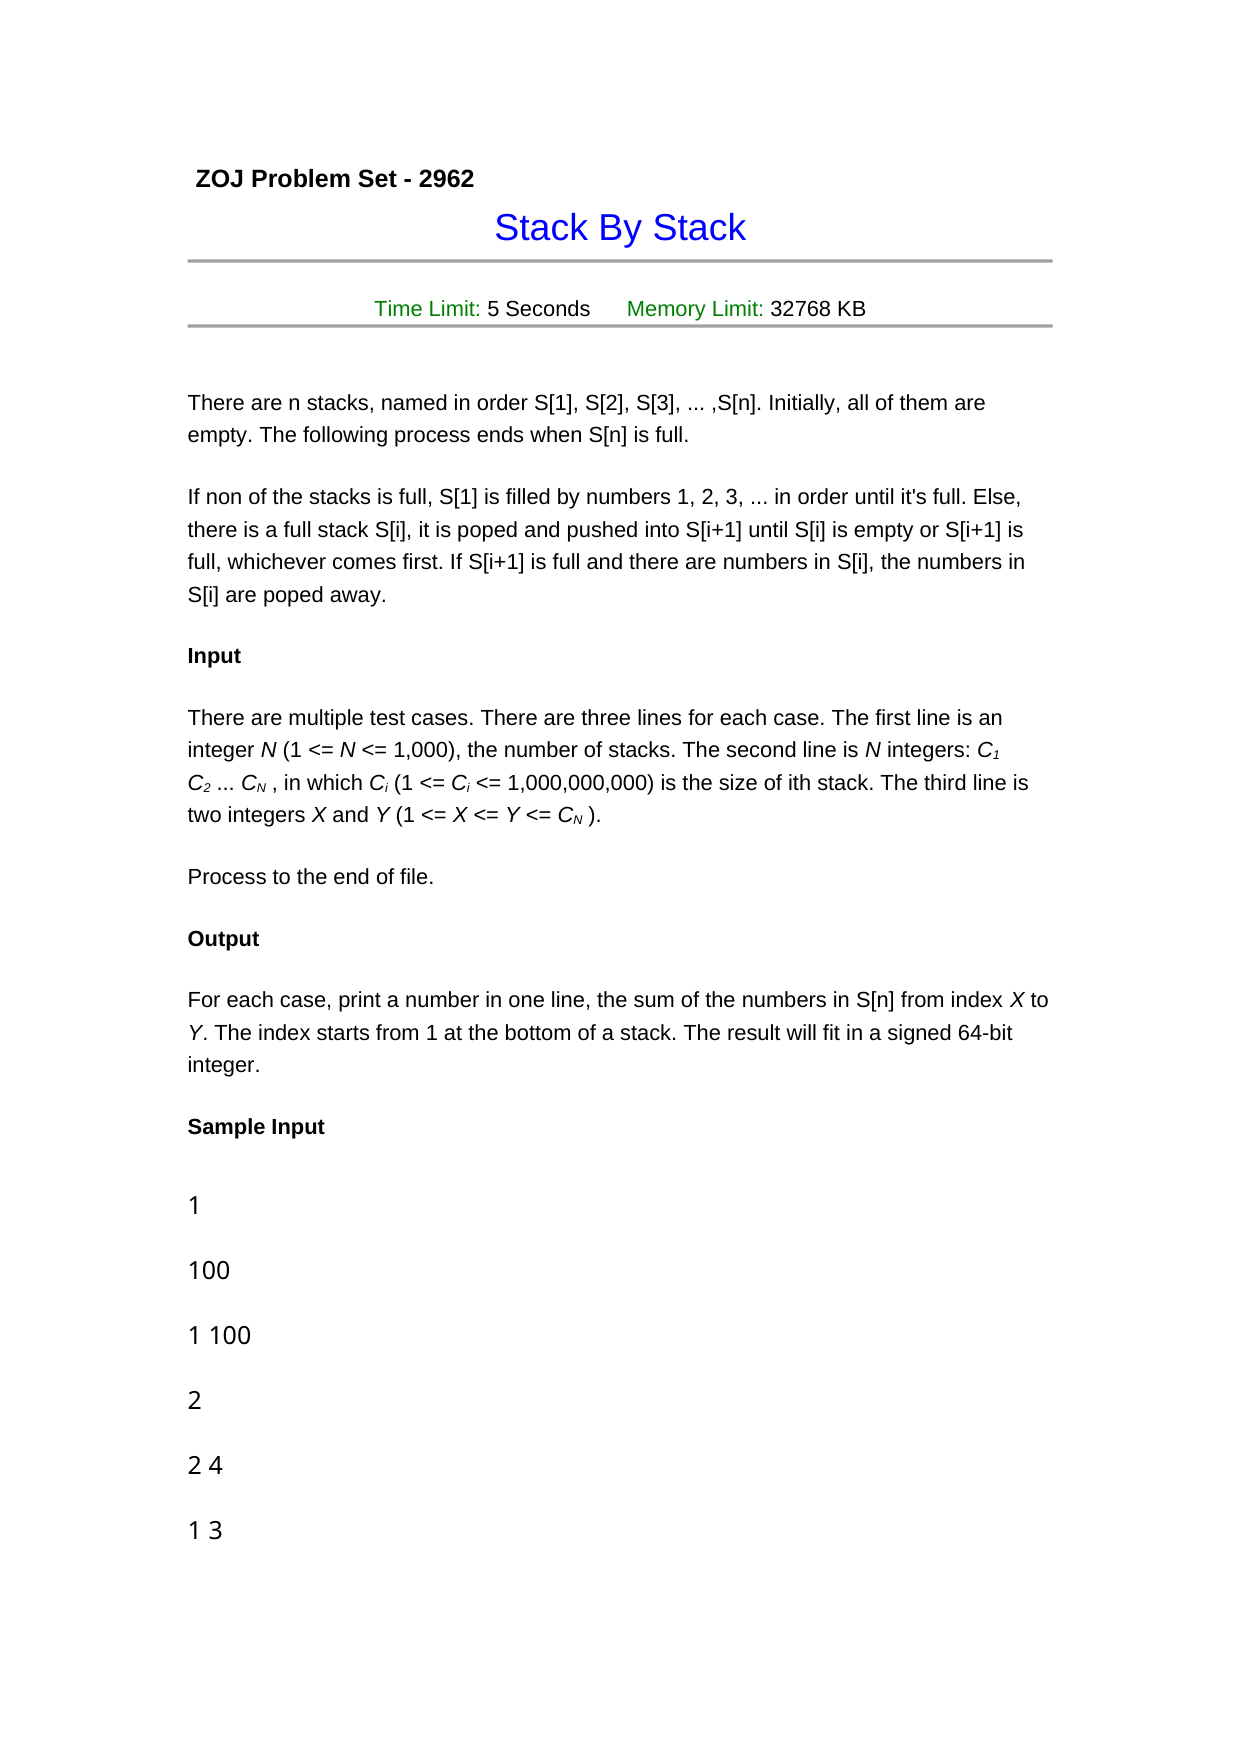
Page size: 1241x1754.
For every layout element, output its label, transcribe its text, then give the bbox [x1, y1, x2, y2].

text There are n stacks, named in order S[1], S[2], S[3], ... ,S[n]. Initially, all of them are empty. The following process ends when S[n] is full. [187, 386, 1053, 451]
text Time Limit: 5 Seconds Memory Limit: 32768 KB [187, 292, 1053, 324]
text Process to the end of file. [187, 860, 1053, 893]
text If non of the stacks is full, S[1] is filled by numbers 1, 2, 3, ... in order until it's full. Else, there is a full stack S[i], it is poped and pushed into S[i+1] until S[i] is empty or S[i+1] is full, whichever comes first. If S[i+1] is full and there are numbers in S[i], the numbers in S[i] are poped away. [187, 480, 1053, 610]
text 1 100 [187, 1302, 1053, 1367]
text Sample Input [187, 1110, 1053, 1143]
text 2 4 [187, 1432, 1053, 1497]
text ZOJ Problem Set - 2962 [187, 162, 1053, 194]
text Input [187, 639, 1053, 672]
text Output [187, 922, 1053, 954]
text There are multiple test cases. There are three lines for each case. The first line is an integer N (1 <= N <= 1,000), the number of stacks. The second line is N integers: C1 C2 ... CN , in which Ci (1 <= Ci <= 1,000,000,000) is the size of ith stack. The third line is two integers X and Y (1 <= X <= Y <= CN ). [187, 701, 1053, 831]
text For each case, print a number in one line, the sum of the numbers in S[n] from index X to Y. The index starts from 1 at the bottom of a stack. The result will fit in a signed 64-bit integer. [187, 984, 1053, 1081]
text 100 [187, 1237, 1053, 1302]
text 1 [187, 1172, 1053, 1237]
text 1 3 [187, 1497, 1053, 1562]
text 2 [187, 1367, 1053, 1432]
text Stack By Stack [187, 194, 1053, 259]
